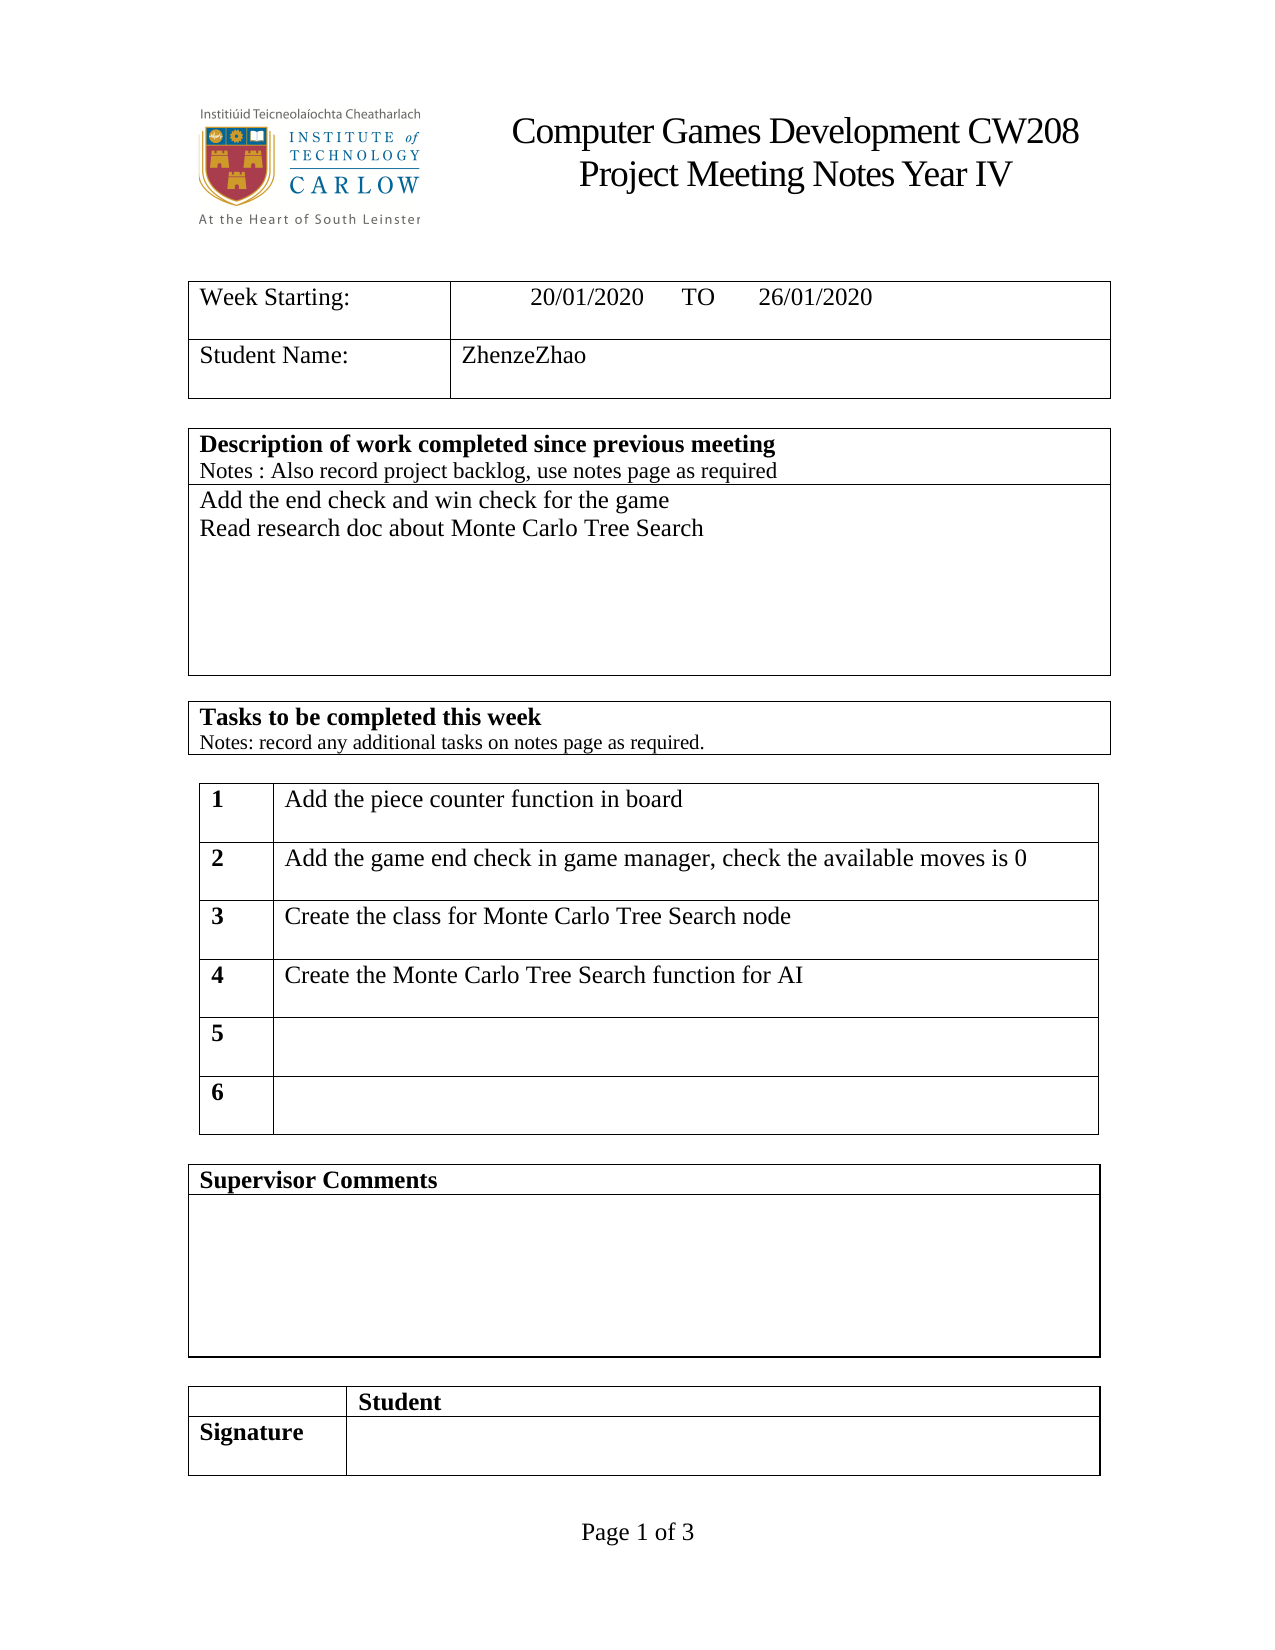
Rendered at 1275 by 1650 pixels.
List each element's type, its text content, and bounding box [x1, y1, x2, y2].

table_cell ZhenzeZhao [451, 340, 1110, 398]
table_cell Student Name: [189, 340, 450, 398]
table_header 20/01/2020 TO 26/01/2020 [451, 282, 1110, 339]
table_header Description of work completed since previous meeting Notes : Also record project backlog, use notes page as required [189, 429, 1110, 484]
table_cell [189, 1195, 1099, 1356]
table_header Tasks to be completed this week Notes: record any additional tasks on notes page as required. [189, 702, 1110, 754]
table_cell [188, 755, 1111, 1135]
picture [198, 108, 421, 224]
table_header Supervisor Comments [189, 1165, 1099, 1194]
table_header Student [347, 1387, 1099, 1416]
table_header [189, 1387, 346, 1416]
table_cell Add the end check and win check for the game Read research doc about Monte Carlo Tree Search [189, 485, 1110, 675]
table_header Week Starting: [189, 282, 450, 339]
table_cell [347, 1417, 1099, 1474]
table_cell Signature [189, 1417, 346, 1474]
